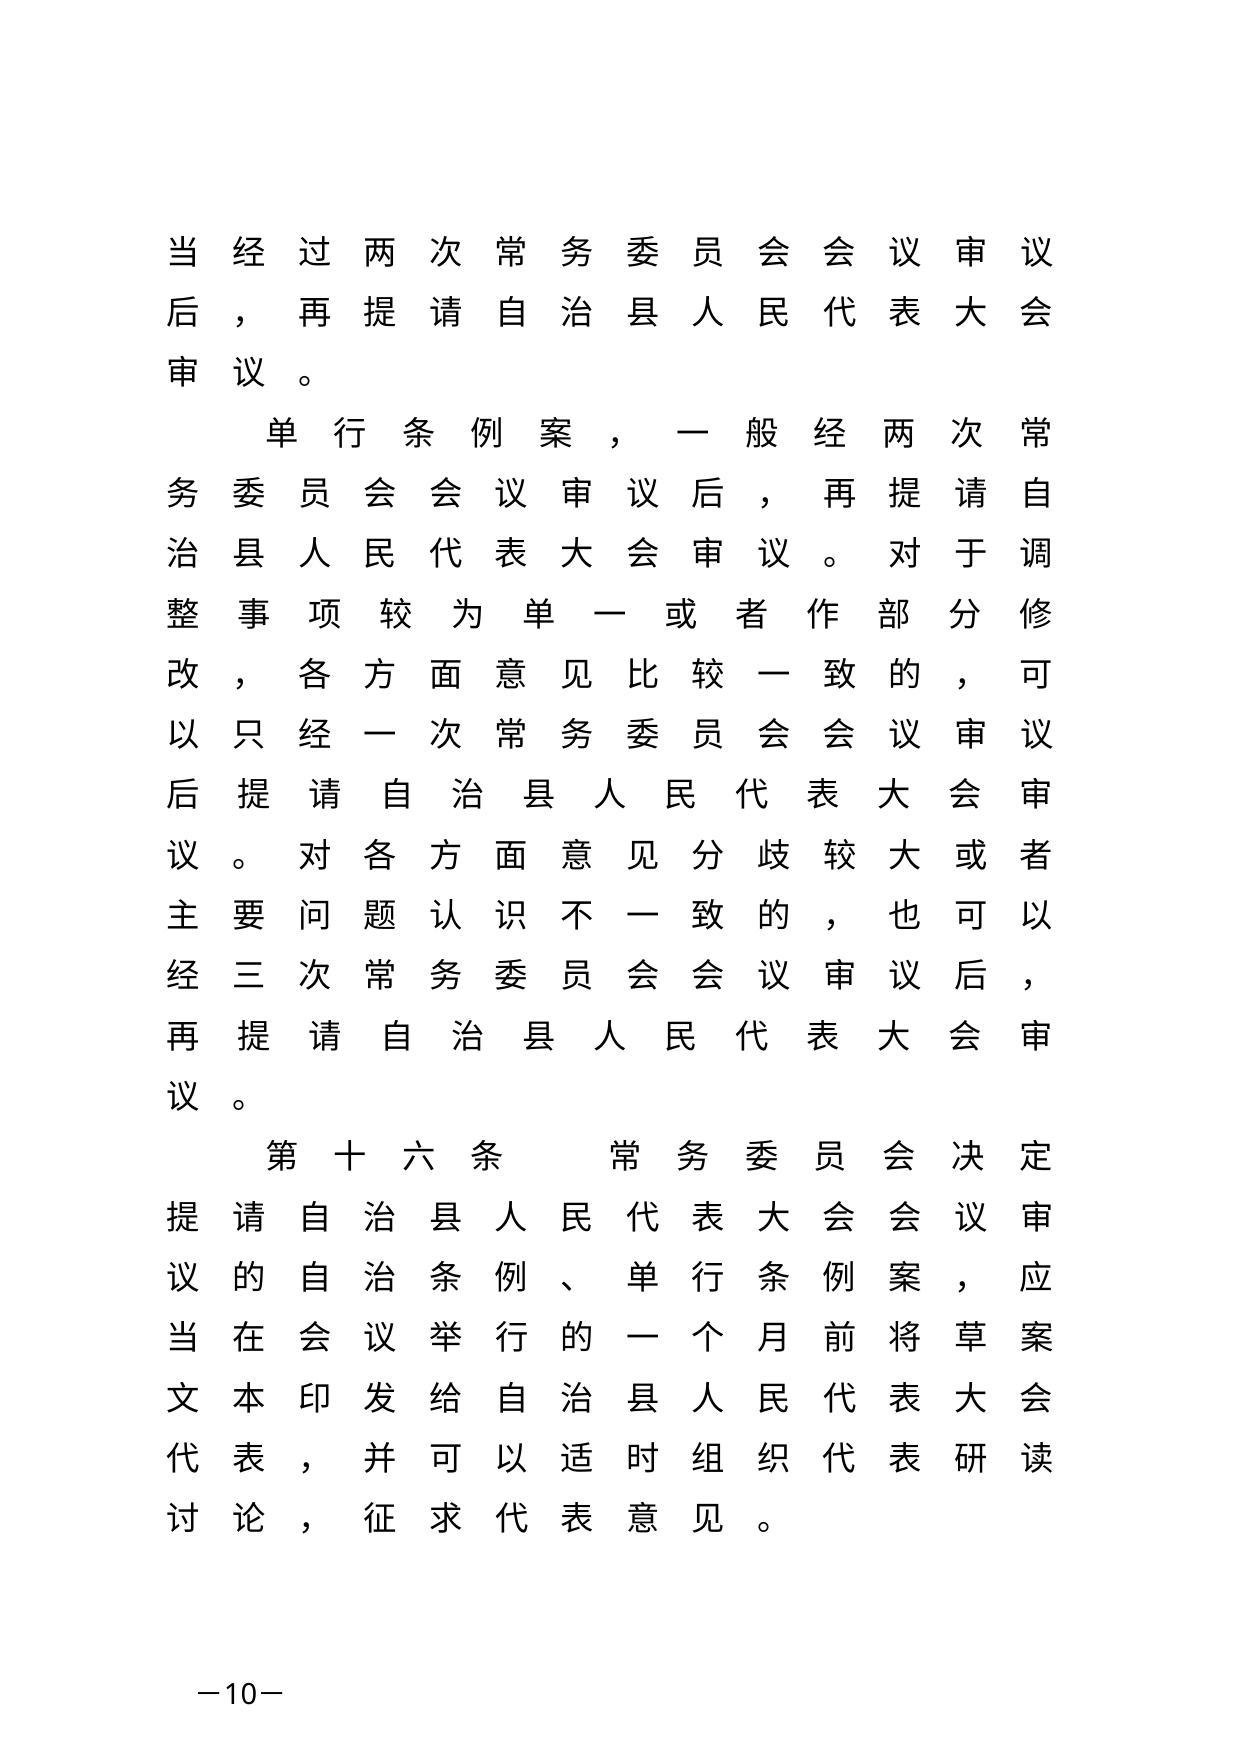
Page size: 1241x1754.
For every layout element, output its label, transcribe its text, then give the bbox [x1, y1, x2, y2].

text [167, 219, 1085, 400]
text 第十六条 常务委员会决定提请自治县人民代表大会会议审议的自治条例、单行条例案，应当在会议举行的一个月前将草案文本印发给自治县人民代表大会代表，并可以适时组织代表研读讨论，征求代表意见。 [167, 1124, 1085, 1546]
text 单行条例案，一般经两次常务委员会会议审议后，再提请自治县人民代表大会审议。对于调整事项较为单一或者作部分修改，各方面意见比较一致的，可以只经一次常务委员会会议审议后提请自治县人民代表大会审议。对各方面意见分歧较大或者主要问题认识不一致的，也可以经三次常务委员会会议审议后，再提请自治县人民代表大会审议。 [167, 400, 1085, 1124]
